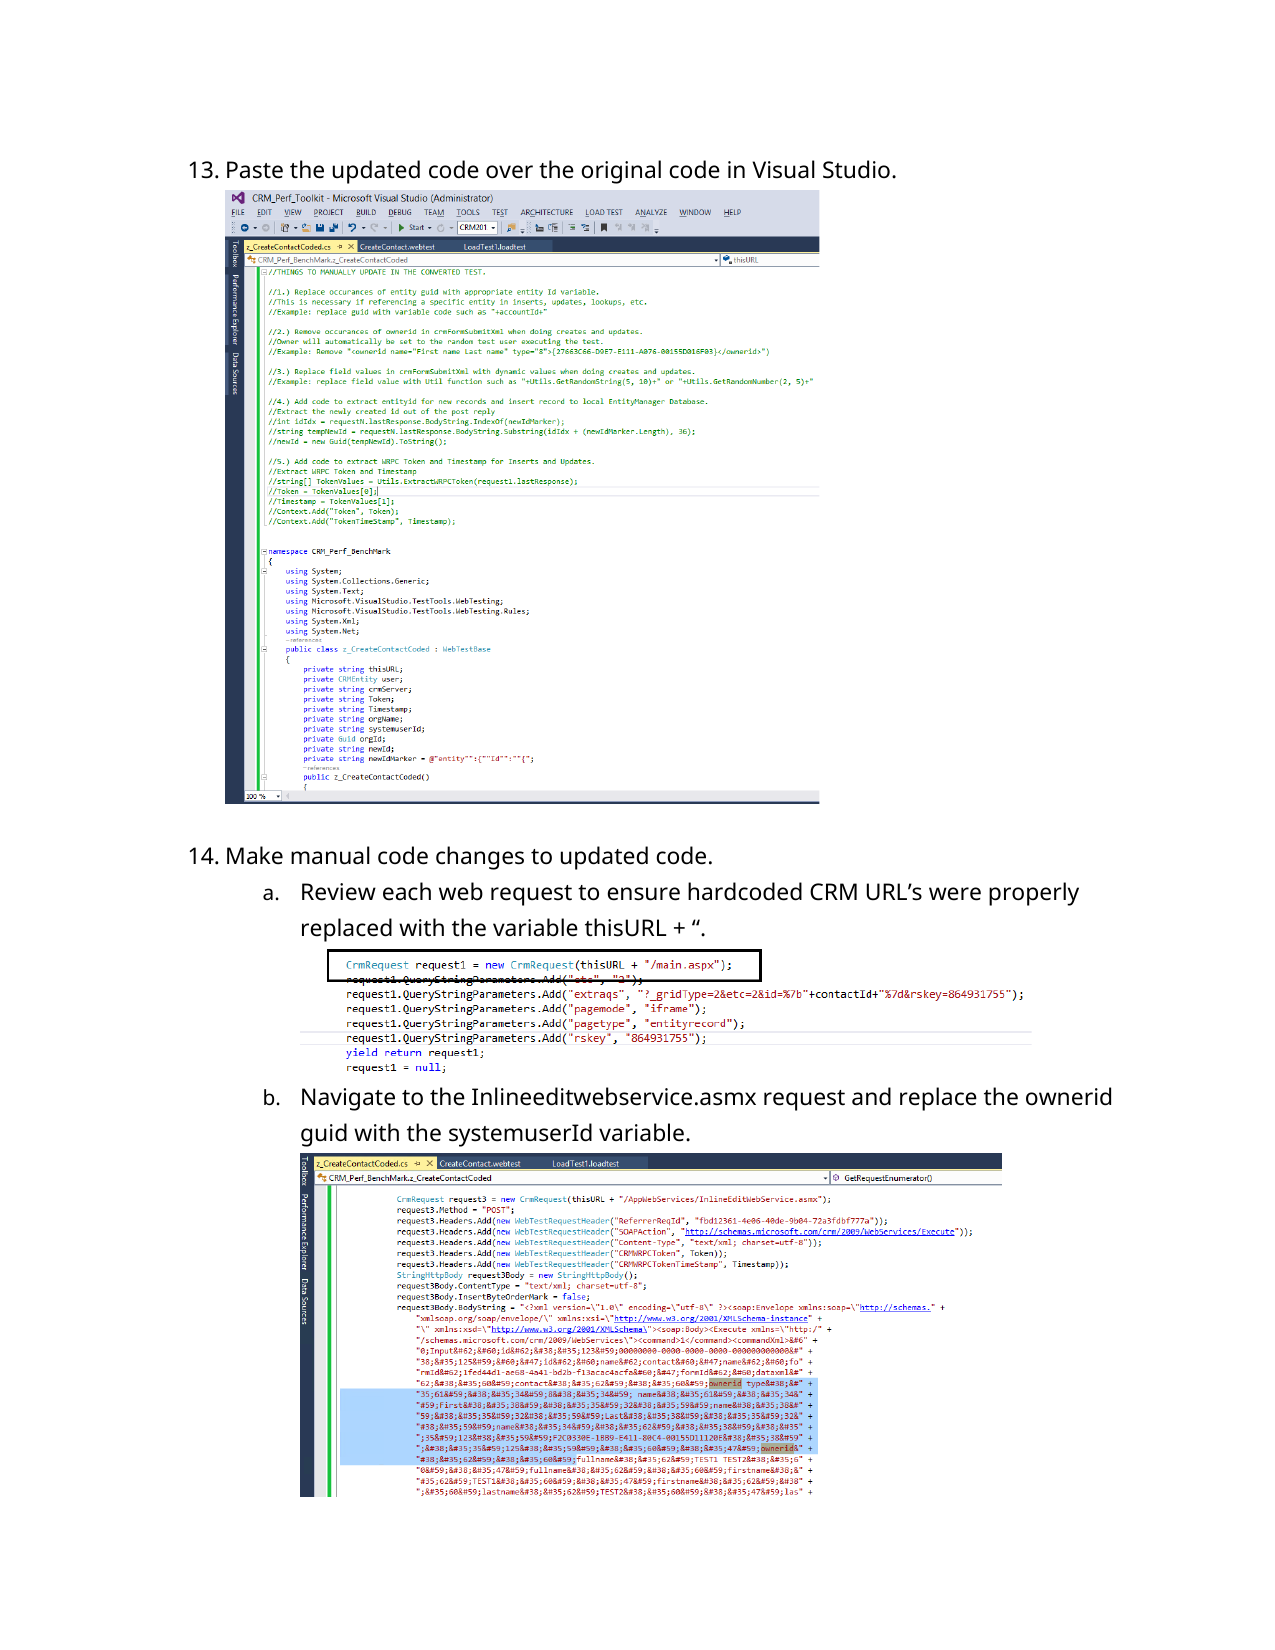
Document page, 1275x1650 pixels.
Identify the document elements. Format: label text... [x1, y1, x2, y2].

list Navigate to the Inlineeditwebservice.asmx request and replace the ownerid guid with the systemuserId variable. [262, 1081, 1125, 1148]
list Paste the updated code over the original code in Visual Studio. [187, 154, 1125, 186]
list Review each web request to ensure hardcoded CRM URL’s were properly replaced with the variable thisURL + “. [262, 876, 1125, 943]
picture [225, 190, 820, 804]
picture [300, 1153, 1002, 1497]
list Make manual code changes to updated code. [187, 840, 1125, 871]
picture [300, 948, 1032, 1077]
